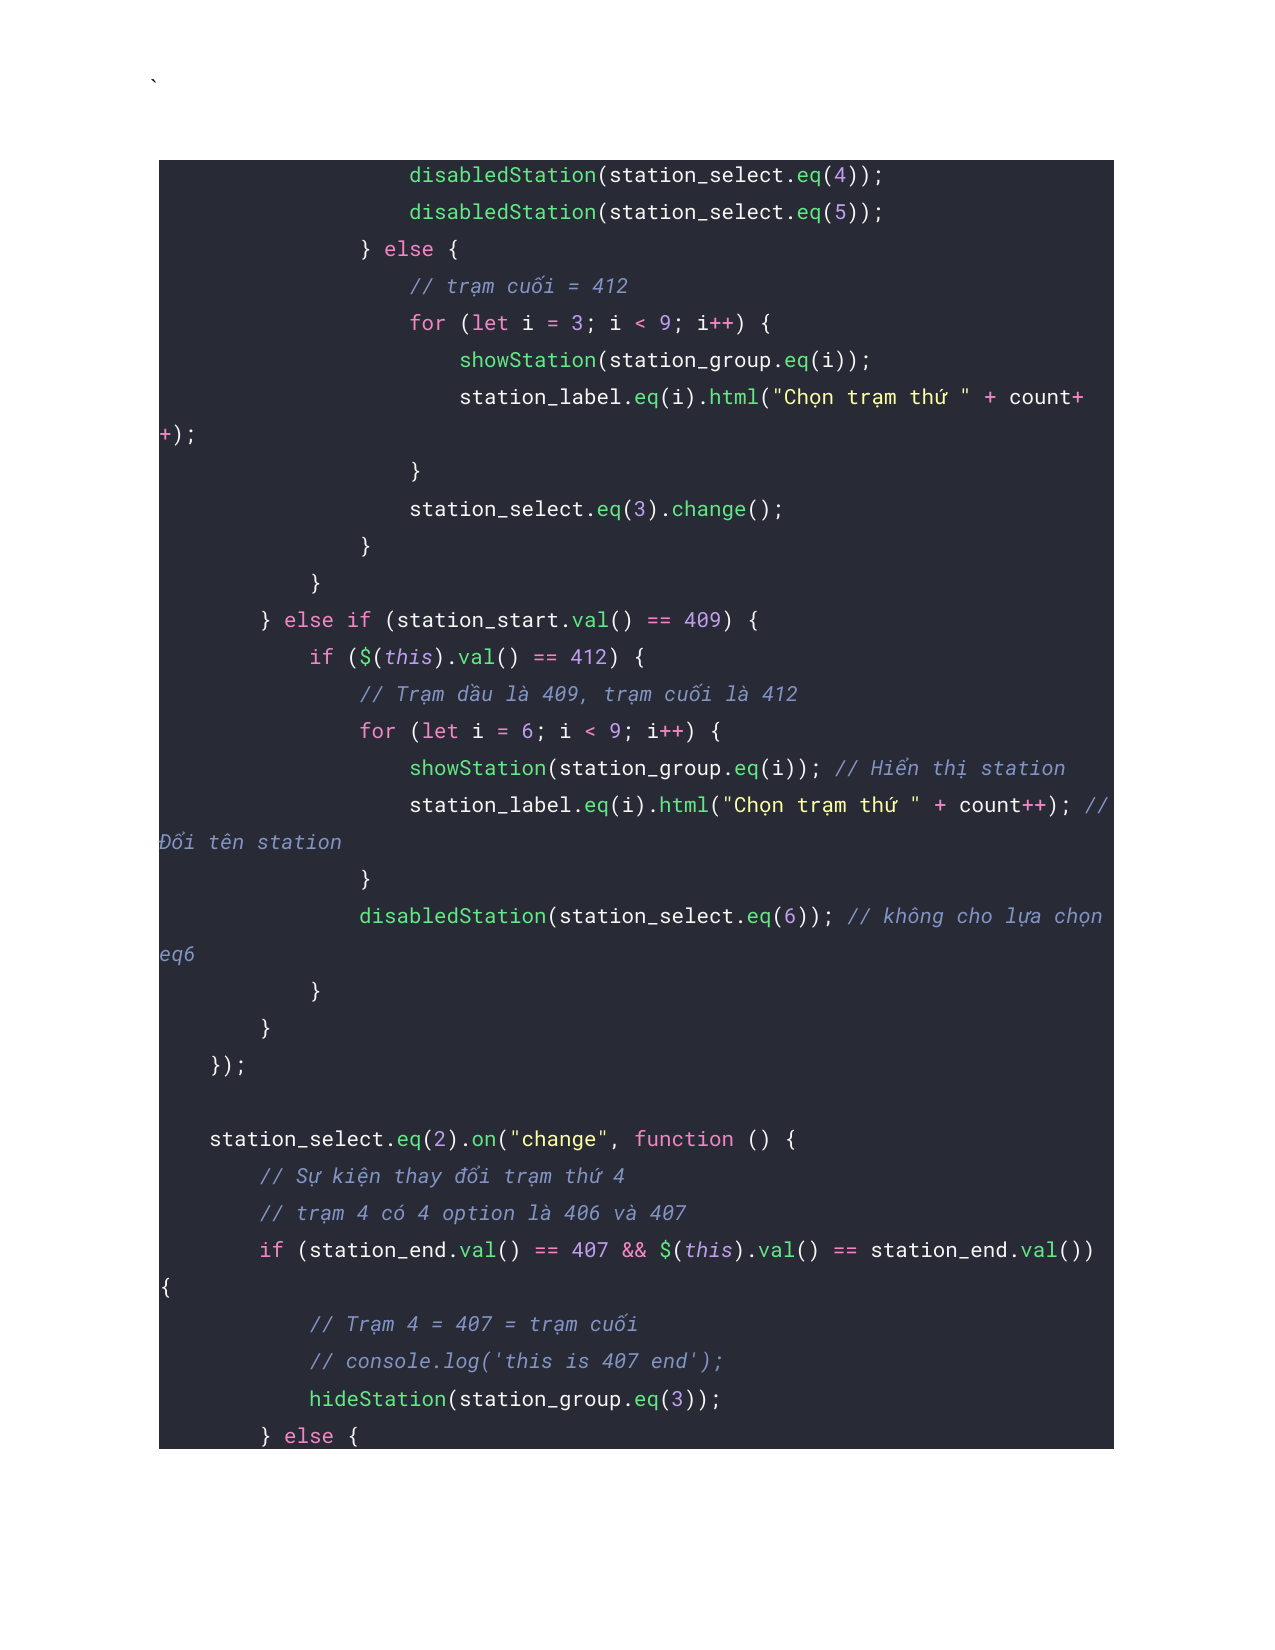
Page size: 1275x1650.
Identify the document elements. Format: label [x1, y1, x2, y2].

table_header [149, 150, 1125, 1468]
